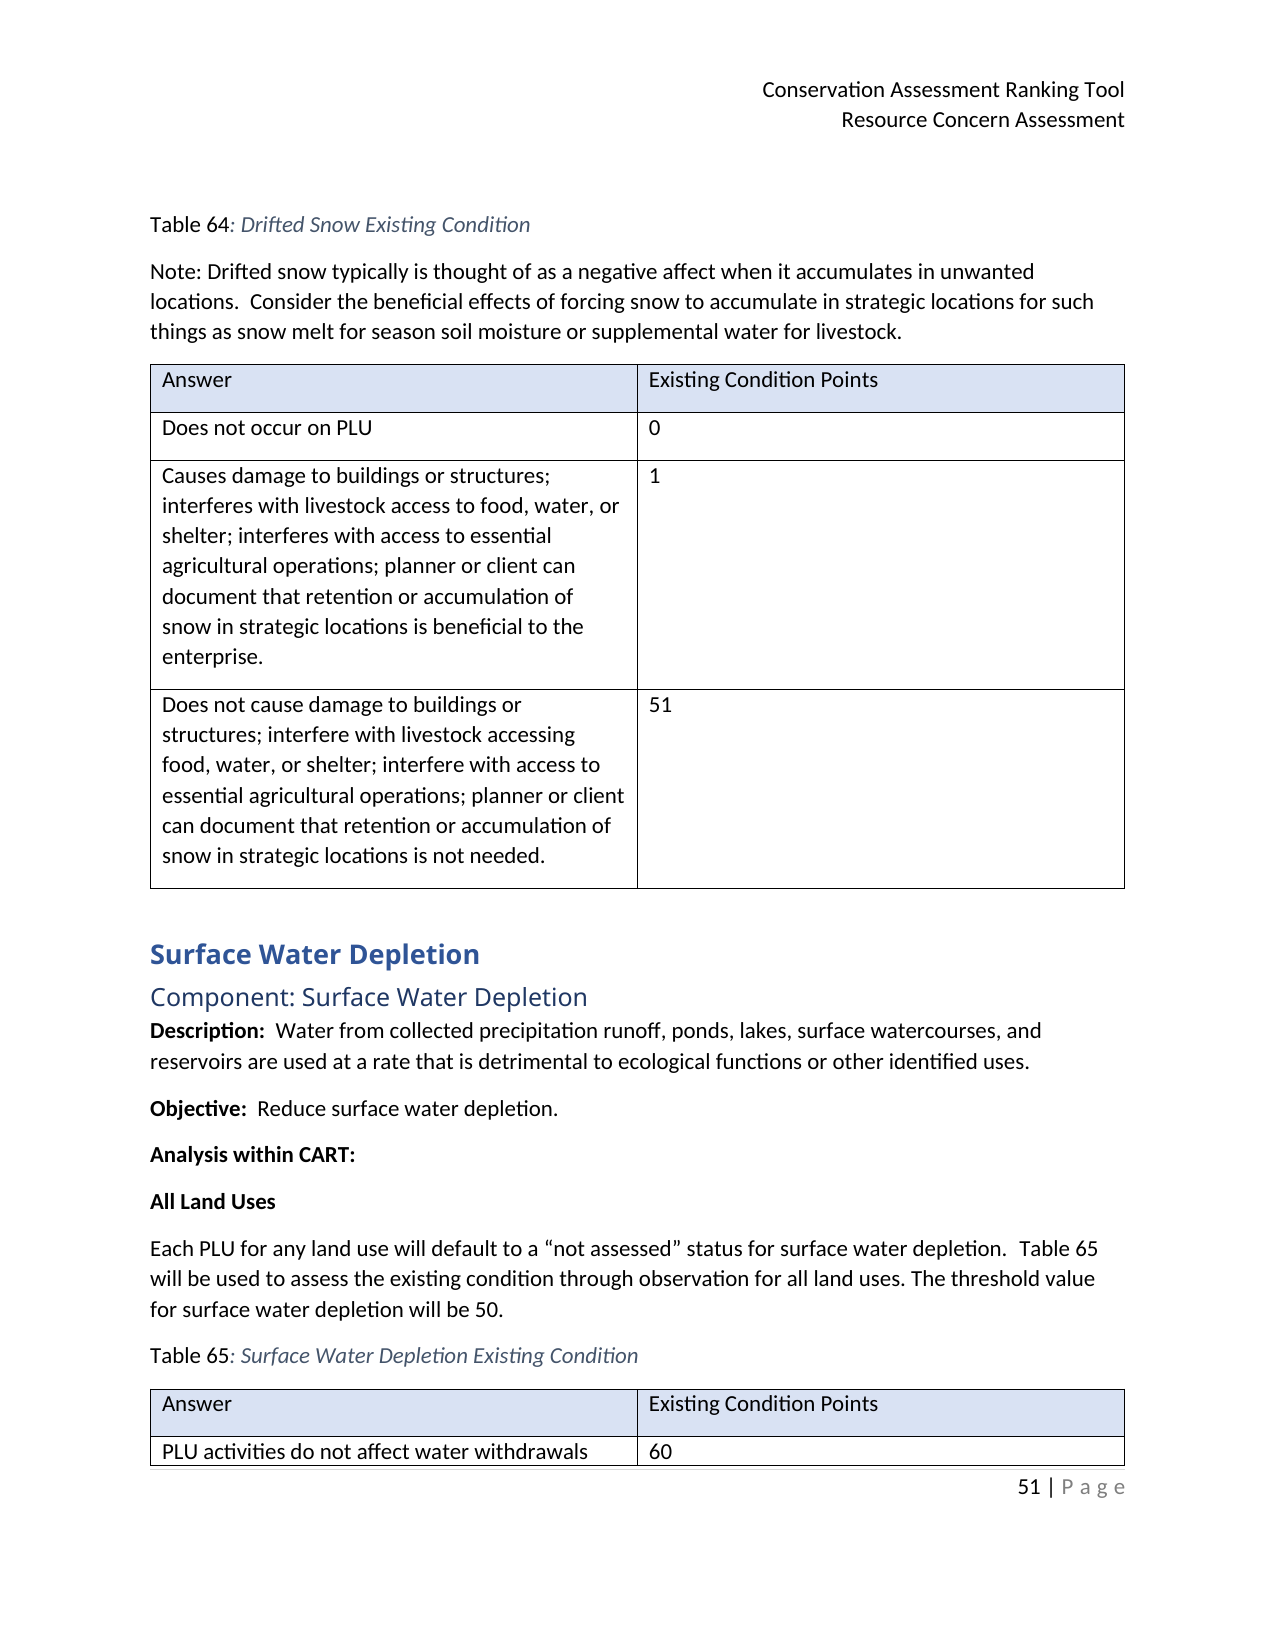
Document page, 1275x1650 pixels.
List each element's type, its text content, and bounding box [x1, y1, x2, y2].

text Analysis within CART: [150, 1141, 1125, 1168]
table_header Existing Condition Points [638, 365, 1124, 412]
table_header Answer [151, 365, 637, 412]
text All Land Uses [150, 1187, 1125, 1215]
table_cell 0 [638, 413, 1124, 460]
table_cell Does not occur on PLU [151, 413, 637, 460]
text Table 65: Surface Water Depletion Existing Condition [150, 1342, 1125, 1369]
text Component: Surface Water Depletion [150, 980, 1125, 1014]
table_cell Does not cause damage to buildings or structures; interfere with livestock accessing food, water, or shelter; interfere with access to essential agricultural operations; planner or client can document that retention or accumulation of snow in strategic locations is not needed. [151, 690, 637, 888]
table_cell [151, 1437, 637, 1465]
table_cell 1 [638, 461, 1124, 689]
table_cell Causes damage to buildings or structures; interferes with livestock access to food, water, or shelter; interferes with access to essential agricultural operations; planner or client can document that retention or accumulation of snow in strategic locations is beneficial to the enterprise. [151, 461, 637, 689]
table_header Existing Condition Points [638, 1390, 1124, 1436]
table_cell 51 [638, 690, 1124, 888]
text Description: Water from collected precipitation runoff, ponds, lakes, surface watercourses, and reservoirs are used at a rate that is detrimental to ecological functions or other identified uses. [150, 1017, 1125, 1075]
table_header Answer [151, 1390, 637, 1436]
text Surface Water Depletion [150, 936, 1125, 973]
text Each PLU for any land use will default to a “not assessed” status for surface water depletion. Table 65 will be used to assess the existing condition through observation for all land uses. The threshold value for surface water depletion will be 50. [150, 1234, 1125, 1323]
text Note: Drifted snow typically is thought of as a negative affect when it accumulates in unwanted locations. Consider the beneficial effects of forcing snow to accumulate in strategic locations for such things as snow melt for season soil moisture or supplemental water for livestock. [150, 257, 1125, 346]
text Objective: Reduce surface water depletion. [150, 1094, 1125, 1122]
text Table 64: Drifted Snow Existing Condition [150, 210, 1125, 238]
table_cell 60 [638, 1437, 1124, 1465]
